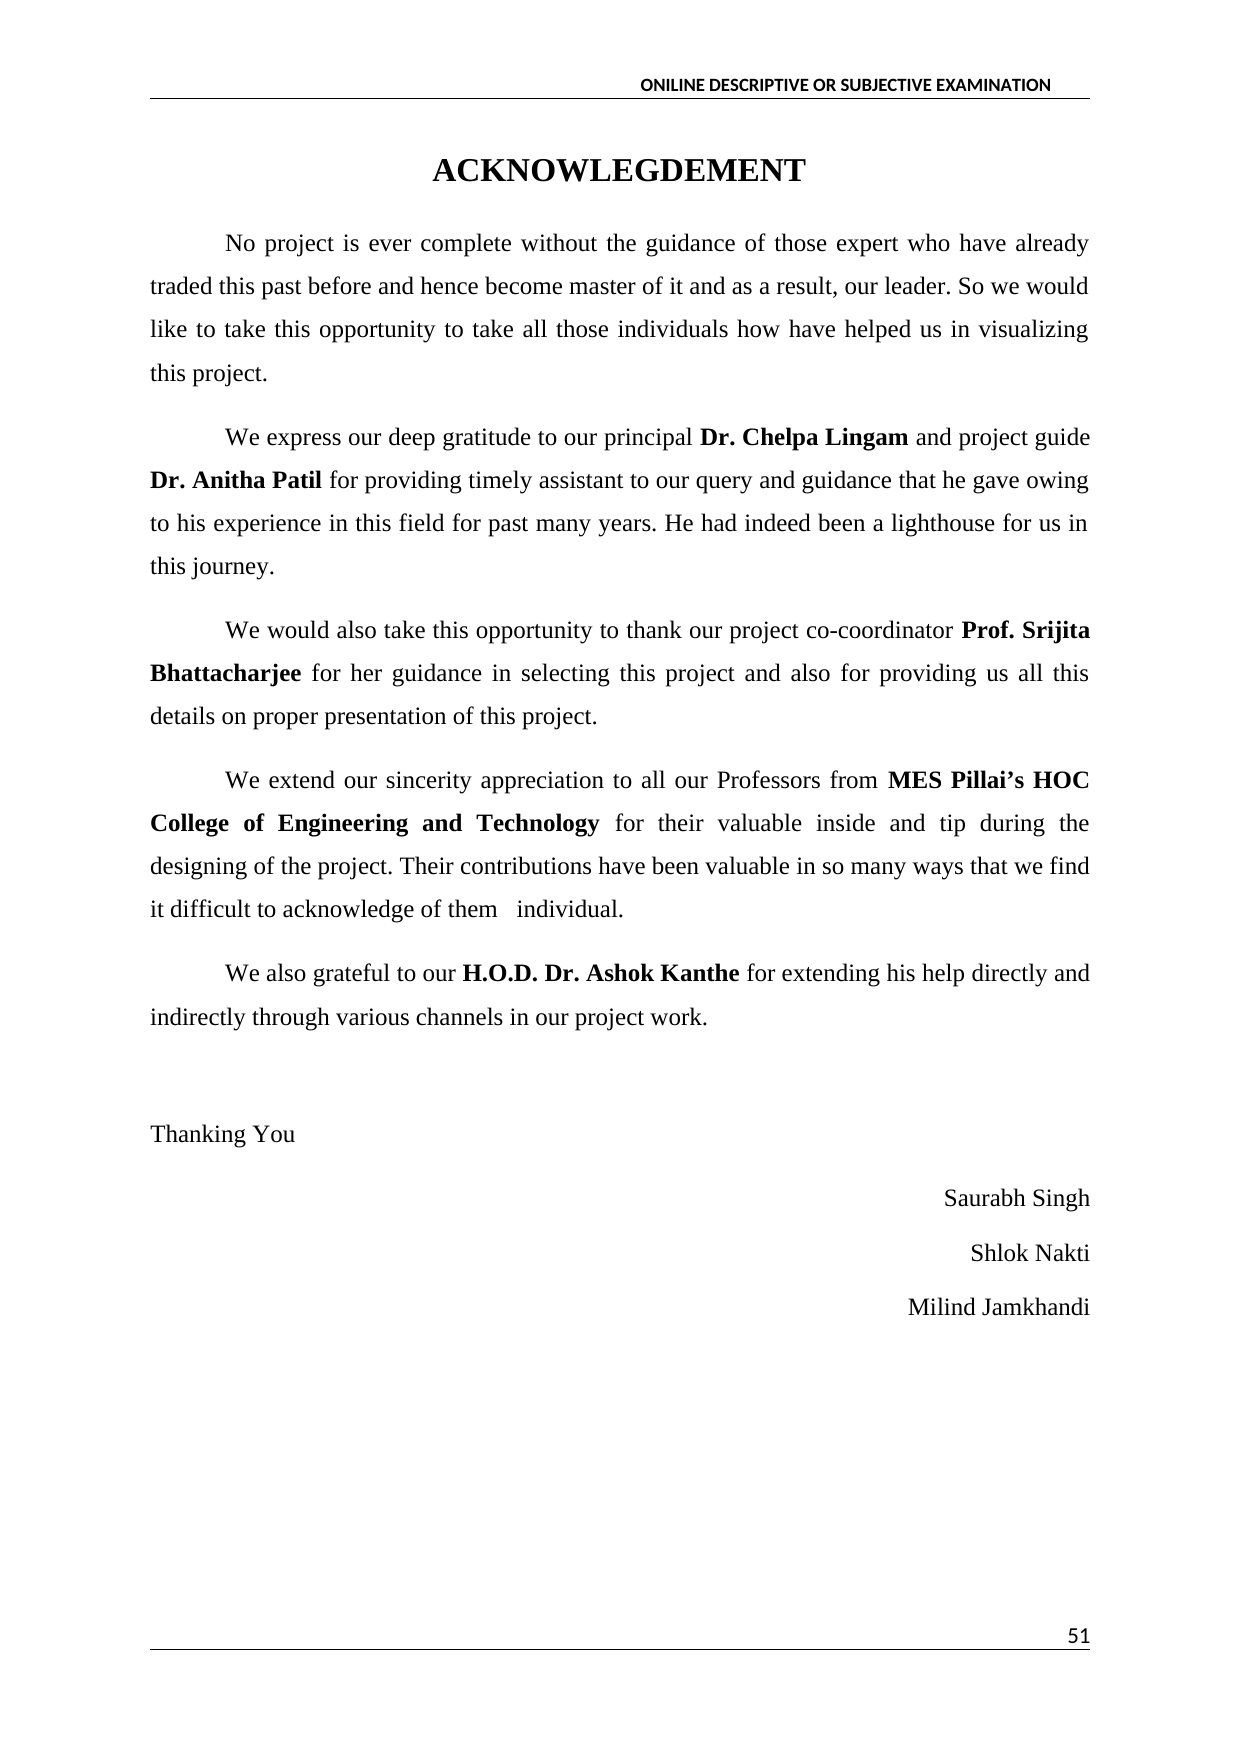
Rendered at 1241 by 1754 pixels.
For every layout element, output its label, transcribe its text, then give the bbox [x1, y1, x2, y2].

text We express our deep gratitude to our principal Dr. Chelpa Lingam and project guide Dr. Anitha Patil for providing timely assistant to our query and guidance that he gave owing to his experience in this field for past many years. He had indeed been a lighthouse for us in this journey. [150, 422, 1090, 580]
text Shlok Nakti [150, 1238, 1090, 1267]
text We also grateful to our H.O.D. Dr. Ashok Kanthe for extending his help directly and indirectly through various channels in our project work. [150, 958, 1090, 1030]
text ACKNOWLEGDEMENT [150, 150, 1088, 188]
text We would also take this opportunity to thank our project co-coordinator Prof. Srijita Bhattacharjee for her guidance in selecting this project and also for providing us all this details on proper presentation of this project. [150, 615, 1090, 730]
text Thanking You [150, 1119, 1088, 1148]
text Milind Jamkhandi [150, 1292, 1090, 1321]
text No project is ever complete without the guidance of those expert who have already traded this past before and hence become master of it and as a result, our leader. So we would like to take this opportunity to take all those individuals how have helped us in visualizing this project. [150, 228, 1090, 386]
text We extend our sincerity appreciation to all our Professors from MES Pillai’s HOC College of Engineering and Technology for their valuable inside and tip during the designing of the project. Their contributions have been valuable in so many ways that we find it difficult to acknowledge of them individual. [150, 765, 1090, 923]
text Saurabh Singh [150, 1183, 1090, 1212]
